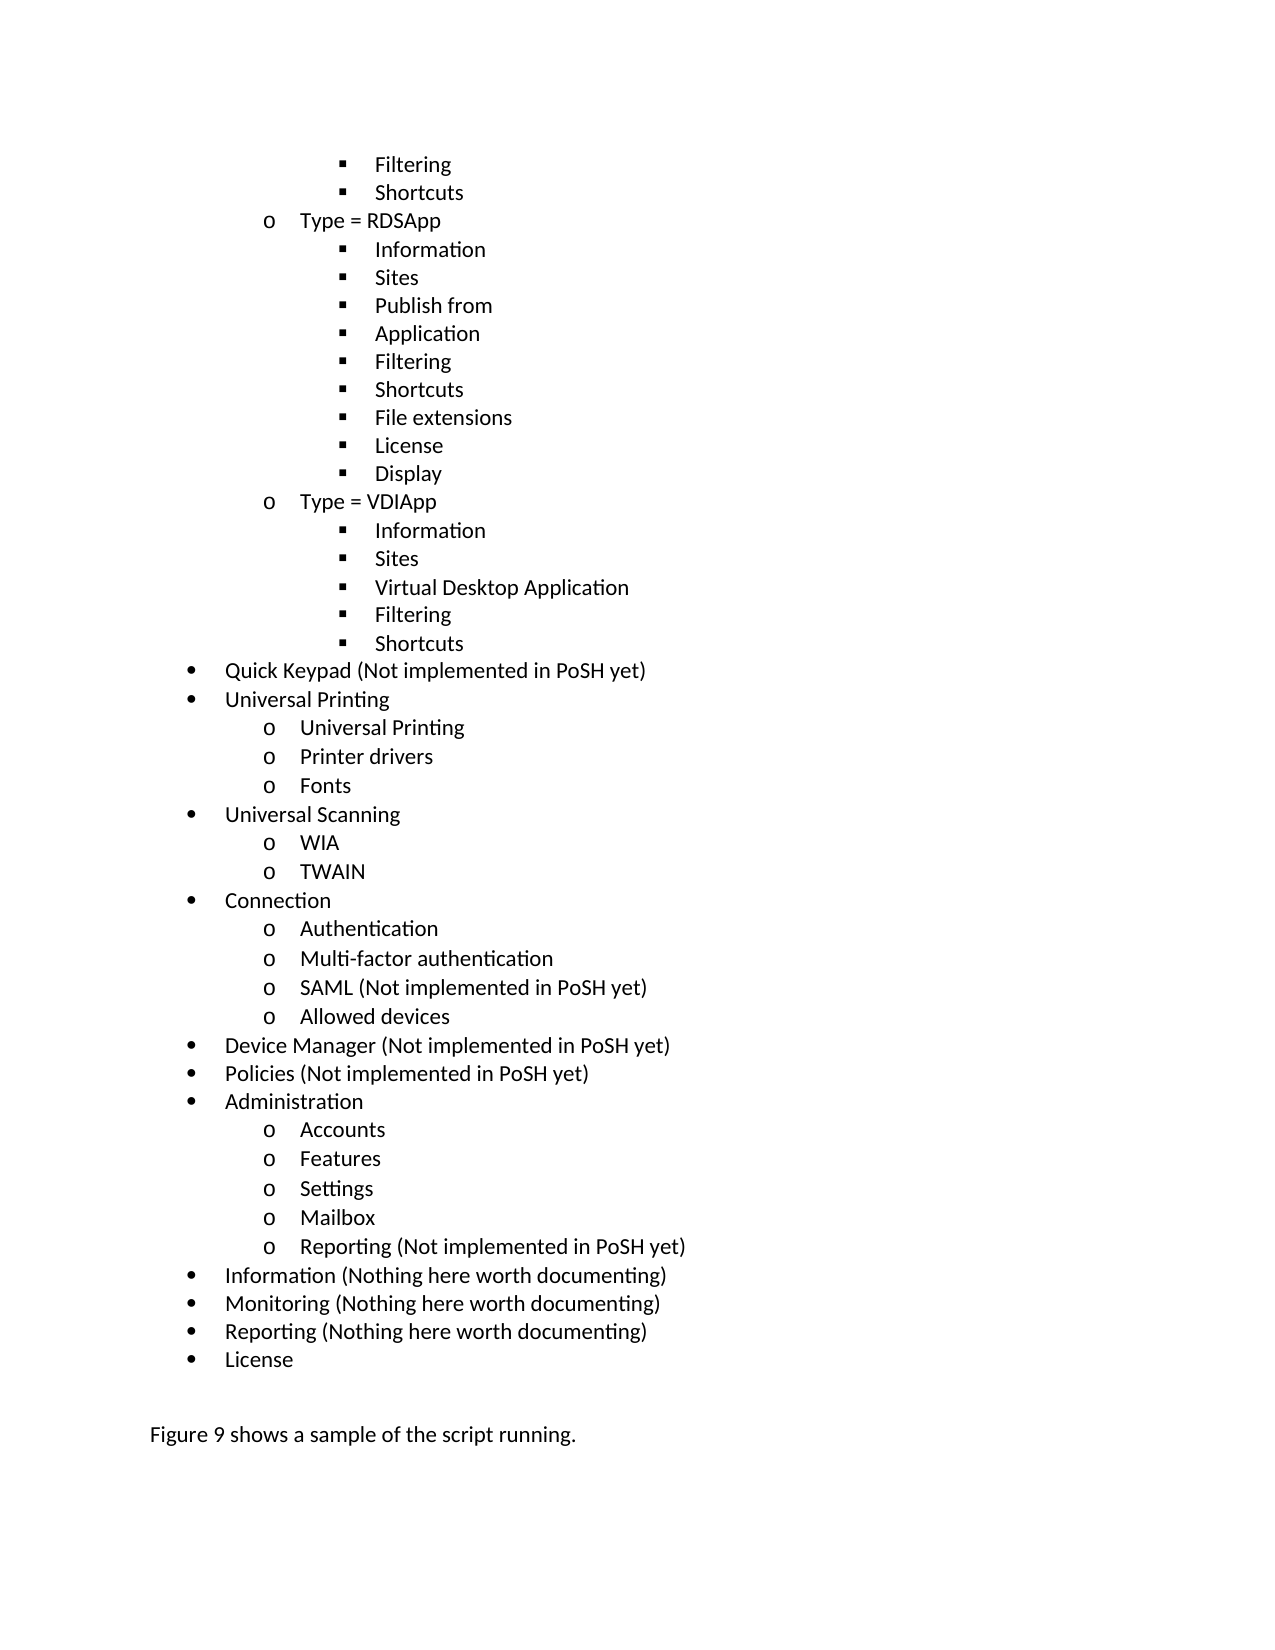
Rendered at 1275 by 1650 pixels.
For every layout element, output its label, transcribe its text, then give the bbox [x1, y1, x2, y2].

list SAML (Not implemented in PoSH yet) [262, 973, 1125, 1002]
list Shortcuts [337, 375, 1125, 403]
list Universal Printing [187, 685, 1125, 713]
list Universal Scanning [187, 800, 1125, 828]
list Fonts [262, 771, 1125, 800]
list Shortcuts [337, 629, 1125, 657]
list Authentication [262, 914, 1125, 944]
list Virtual Desktop Application [337, 573, 1125, 601]
list Administration [187, 1087, 1125, 1115]
list Settings [262, 1174, 1125, 1203]
list Quick Keypad (Not implemented in PoSH yet) [187, 657, 1125, 685]
list Type = RDSApp [262, 206, 1125, 235]
list Allowed devices [262, 1002, 1125, 1031]
list Sites [337, 263, 1125, 291]
list Information [337, 235, 1125, 263]
list WIA [262, 828, 1125, 857]
list Type = VDIApp [262, 487, 1125, 517]
list Features [262, 1144, 1125, 1174]
list Information (Nothing here worth documenting) [187, 1261, 1125, 1289]
list Information [337, 517, 1125, 544]
list Display [337, 459, 1125, 487]
list Mailbox [262, 1203, 1125, 1232]
list License [187, 1345, 1125, 1373]
list Monitoring (Nothing here worth documenting) [187, 1289, 1125, 1317]
list Reporting (Not implemented in PoSH yet) [262, 1232, 1125, 1261]
list Universal Printing [262, 713, 1125, 742]
list License [337, 431, 1125, 459]
list Filtering [337, 601, 1125, 629]
text Figure 9 shows a sample of the script running. [150, 1420, 1125, 1448]
list Accounts [262, 1115, 1125, 1144]
list Connection [187, 887, 1125, 914]
list File extensions [337, 403, 1125, 431]
list Filtering [337, 150, 1125, 178]
list Filtering [337, 347, 1125, 375]
list Shortcuts [337, 178, 1125, 206]
list TWAIN [262, 857, 1125, 887]
list Policies (Not implemented in PoSH yet) [187, 1059, 1125, 1087]
list Printer drivers [262, 742, 1125, 771]
list Multi-factor authentication [262, 944, 1125, 973]
list Sites [337, 544, 1125, 573]
list Publish from [337, 291, 1125, 319]
list Reporting (Nothing here worth documenting) [187, 1317, 1125, 1345]
list Device Manager (Not implemented in PoSH yet) [187, 1031, 1125, 1059]
list Application [337, 319, 1125, 347]
